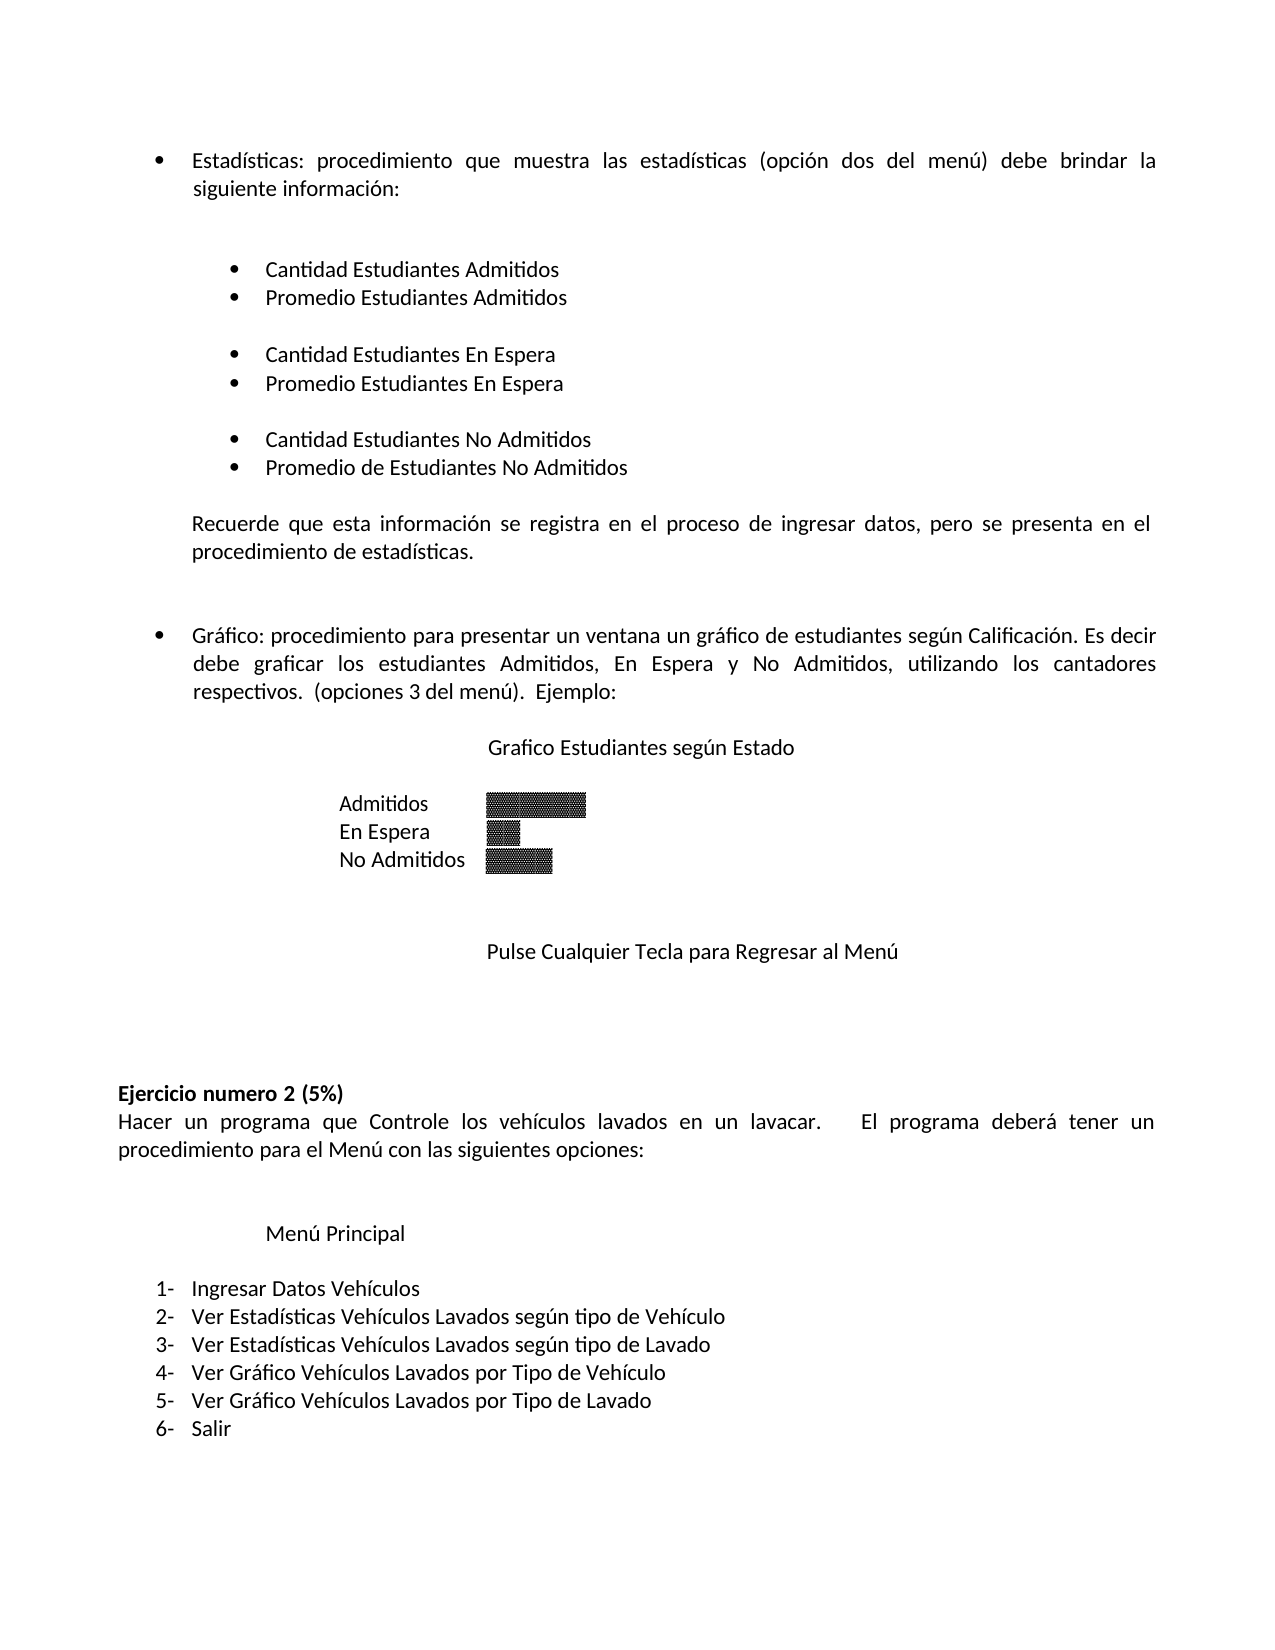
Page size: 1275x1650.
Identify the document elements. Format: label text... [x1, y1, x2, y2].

text Menú Principal 1- Ingresar Datos Vehículos [155, 1191, 422, 1302]
text 5- Ver Gráfico Vehículos Lavados por Tipo de Lavado 6- Salir [155, 1386, 667, 1442]
text Grafico Estudiantes según Estado [114, 733, 1169, 761]
list Promedio Estudiantes Admitidos [230, 283, 1169, 311]
text Ejercicio numero 2 (5%) [118, 1079, 1169, 1107]
text Recuerde que esta información se registra en el proceso de ingresar datos, pero se presenta en el procedimiento de estadísticas. [192, 509, 1156, 565]
text Pulse Cualquier Tecla para Regresar al Menú [118, 937, 1169, 965]
text Admitidos ▓▓▓▓▓▓ [339, 789, 1169, 817]
text Hacer un programa que Controle los vehículos lavados en un lavacar. El programa deberá tener un procedimiento para el Menú con las siguientes opciones: [118, 1107, 1156, 1163]
list Promedio de Estudiantes No Admitidos [230, 453, 1169, 481]
list Estadísticas: procedimiento que muestra las estadísticas (opción dos del menú) debe brindar la siguiente información: [155, 146, 1156, 202]
text No Admitidos ▓▓▓▓ [339, 845, 1169, 873]
list Cantidad Estudiantes Admitidos [230, 255, 1169, 283]
list Gráfico: procedimiento para presentar un ventana un gráfico de estudiantes según Calificación. Es decir debe graficar los estudiantes Admitidos, En Espera y No Admitidos, utilizando los cantadores respectivos. (opciones 3 del menú). Ejemplo: [155, 621, 1157, 705]
text En Espera ▓▓ [339, 817, 1169, 845]
list Cantidad Estudiantes No Admitidos [230, 425, 1169, 453]
list Promedio Estudiantes En Espera [230, 368, 1169, 397]
text 2- Ver Estadísticas Vehículos Lavados según tipo de Vehículo 3- Ver Estadísticas Vehículos Lavados según tipo de Lavado 4- Ver Gráfico Vehículos Lavados por Tipo de Vehículo [155, 1302, 728, 1386]
list Cantidad Estudiantes En Espera [230, 339, 1169, 368]
